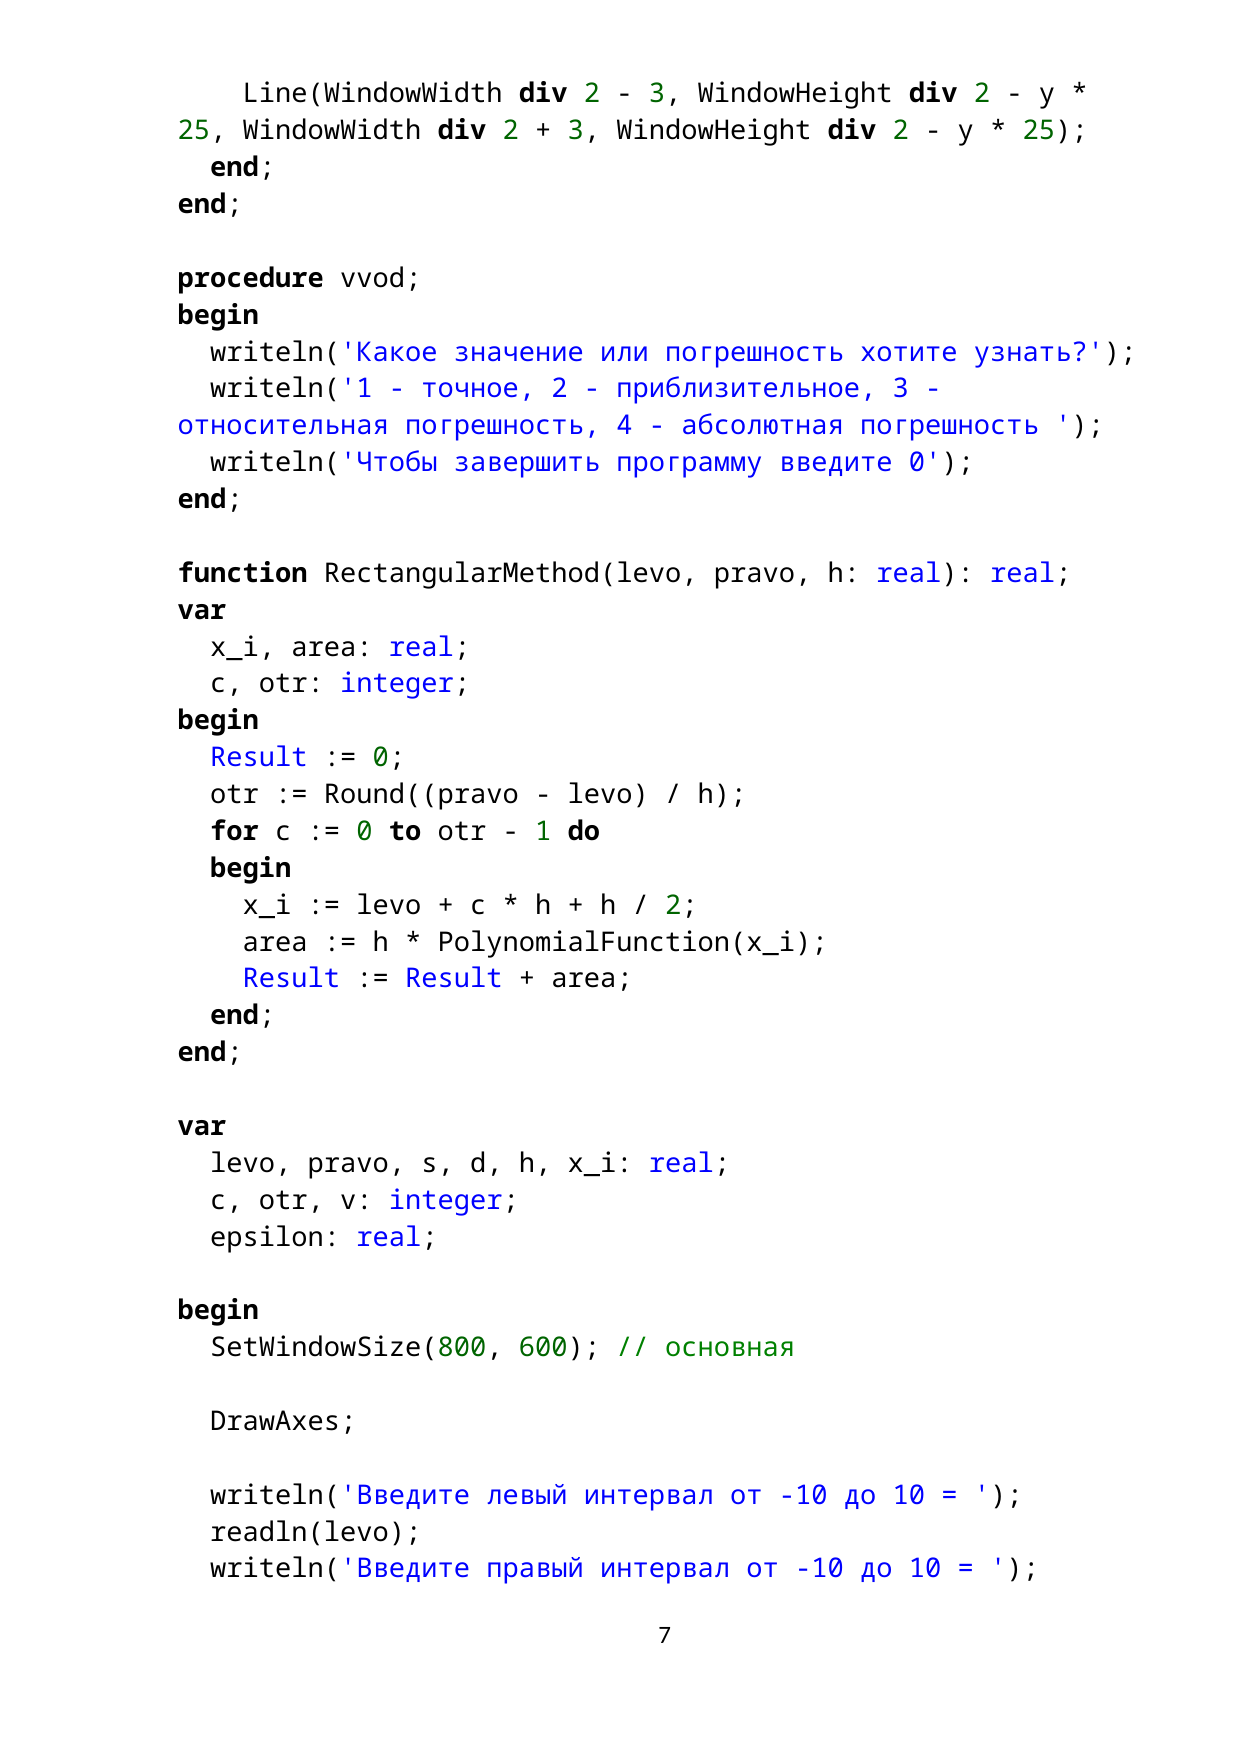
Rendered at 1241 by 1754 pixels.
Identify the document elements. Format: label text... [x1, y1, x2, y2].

text writeln('1 - точное, 2 - приблизительное, 3 - относительная погрешность, 4 - абсолютная погрешность '); [177, 369, 1152, 443]
text c, otr, v: integer; [177, 1180, 1152, 1217]
text writeln('Введите левый интервал от -10 до 10 = '); [177, 1475, 1152, 1512]
text DrawAxes; [177, 1401, 1152, 1438]
text Result := 0; [177, 738, 1152, 774]
text var [177, 590, 1152, 627]
text SetWindowSize(800, 600); // основная [177, 1328, 1152, 1364]
text c, otr: integer; [177, 664, 1152, 701]
text otr := Round((pravo - levo) / h); [177, 774, 1152, 811]
text levo, pravo, s, d, h, x_i: real; [177, 1143, 1152, 1180]
text function RectangularMethod(levo, pravo, h: real): real; [177, 553, 1152, 590]
text writeln('Введите правый интервал от -10 до 10 = '); [177, 1549, 1152, 1586]
text writeln('Чтобы завершить программу введите 0'); [177, 443, 1152, 479]
text procedure vvod; [177, 258, 1152, 295]
text area := h * PolynomialFunction(x_i); [177, 922, 1152, 959]
text end; [177, 148, 1152, 184]
text var [177, 1106, 1152, 1143]
text end; [177, 479, 1152, 516]
text x_i := levo + c * h + h / 2; [177, 885, 1152, 922]
text writeln('Какое значение или погрешность хотите узнать?'); [177, 332, 1152, 369]
text x_i, area: real; [177, 627, 1152, 664]
text end; [177, 184, 1152, 221]
text begin [177, 701, 1152, 738]
text epsilon: real; [177, 1217, 1152, 1254]
text begin [177, 848, 1152, 885]
text end; [177, 996, 1152, 1033]
text begin [177, 295, 1152, 332]
text end; [177, 1033, 1152, 1069]
text Result := Result + area; [177, 959, 1152, 996]
text for c := 0 to otr - 1 do [177, 811, 1152, 848]
text readln(levo); [177, 1512, 1152, 1549]
text Line(WindowWidth div 2 - 3, WindowHeight div 2 - y * 25, WindowWidth div 2 + 3, WindowHeight div 2 - y * 25); [177, 74, 1152, 148]
text begin [177, 1291, 1152, 1328]
